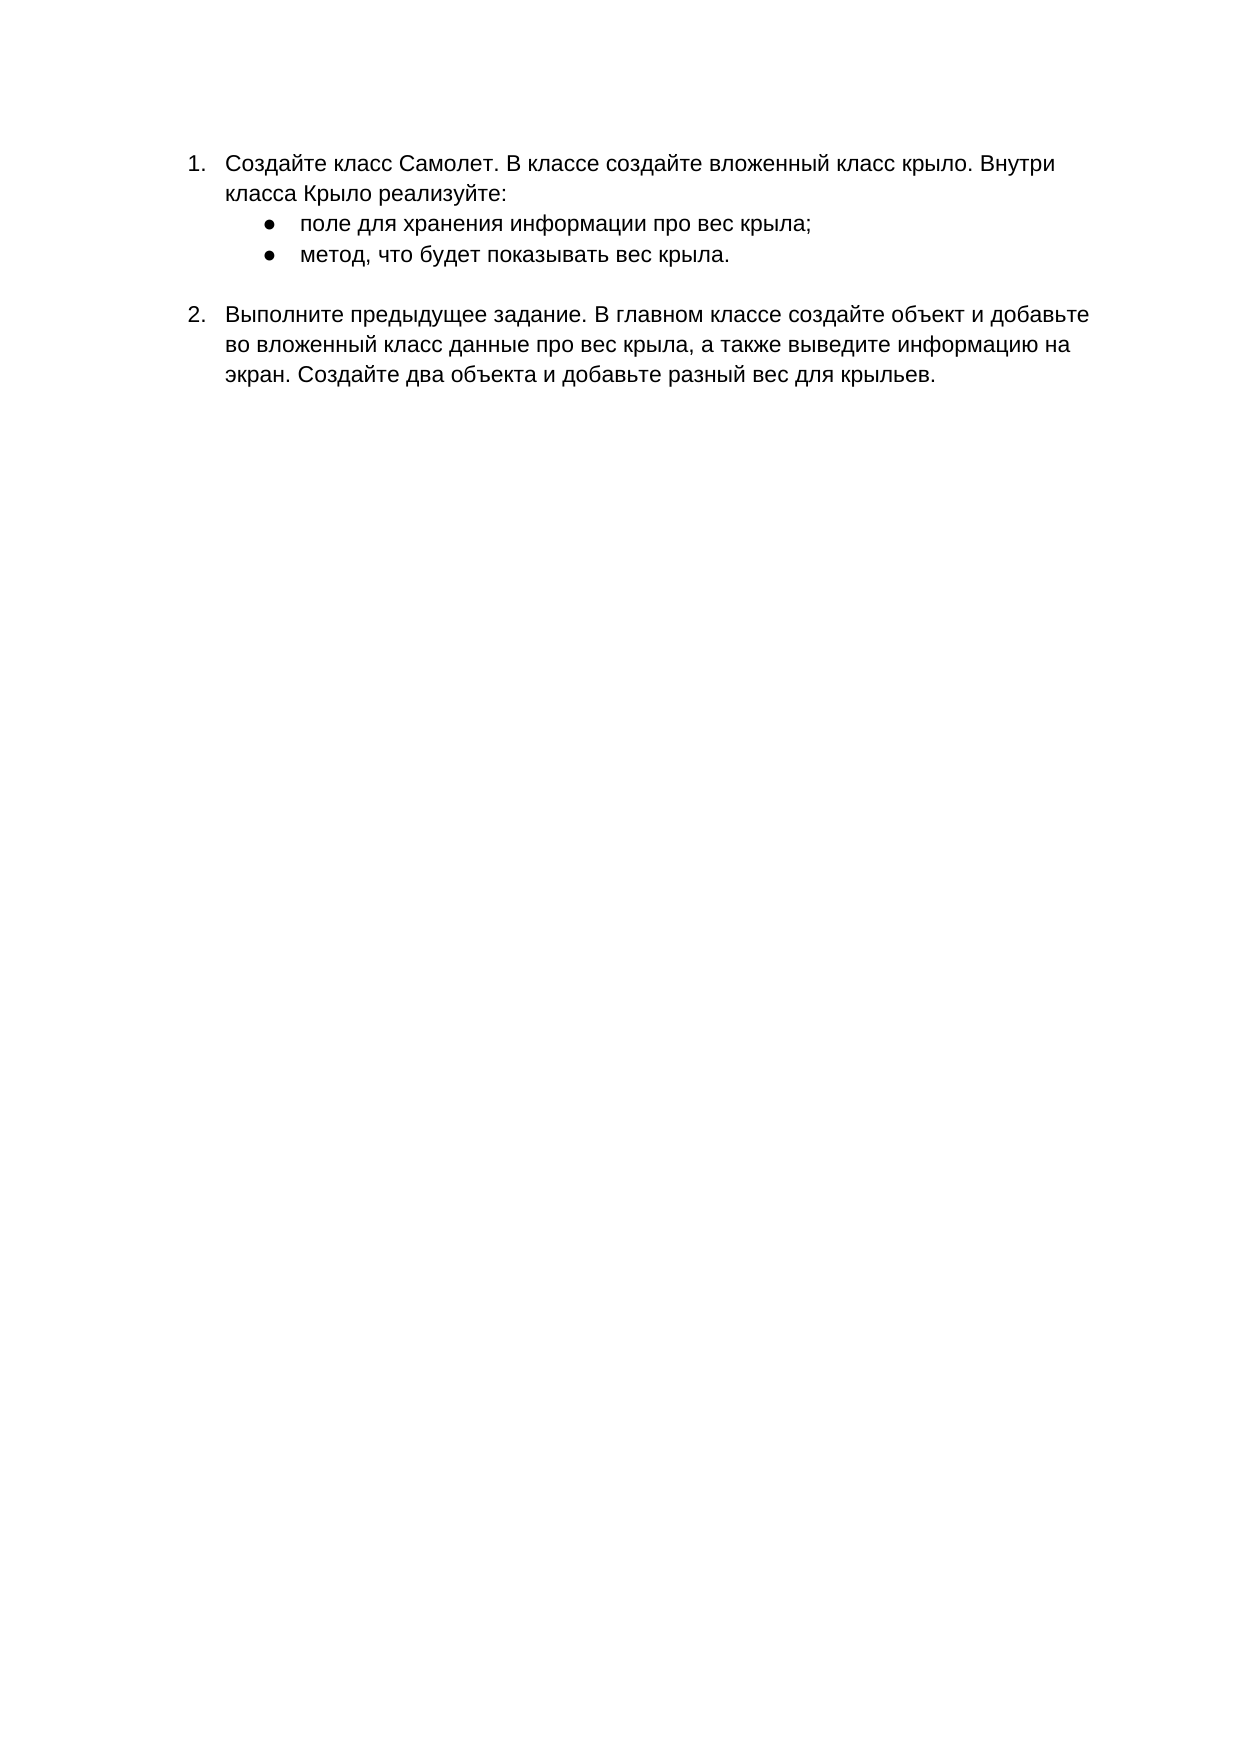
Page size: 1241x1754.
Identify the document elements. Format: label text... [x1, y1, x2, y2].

list поле для хранения информации про вес крыла; [262, 210, 1090, 237]
list Выполните предыдущее задание. В главном классе создайте объект и добавьте во вложенный класс данные про вес крыла, а также выведите информацию на экран. Создайте два объекта и добавьте разный вес для крыльев. [187, 301, 1090, 388]
list Создайте класс Самолет. В классе создайте вложенный класс крыло. Внутри класса Крыло реализуйте: [187, 150, 1090, 207]
list метод, что будет показывать вес крыла. [262, 241, 1090, 267]
